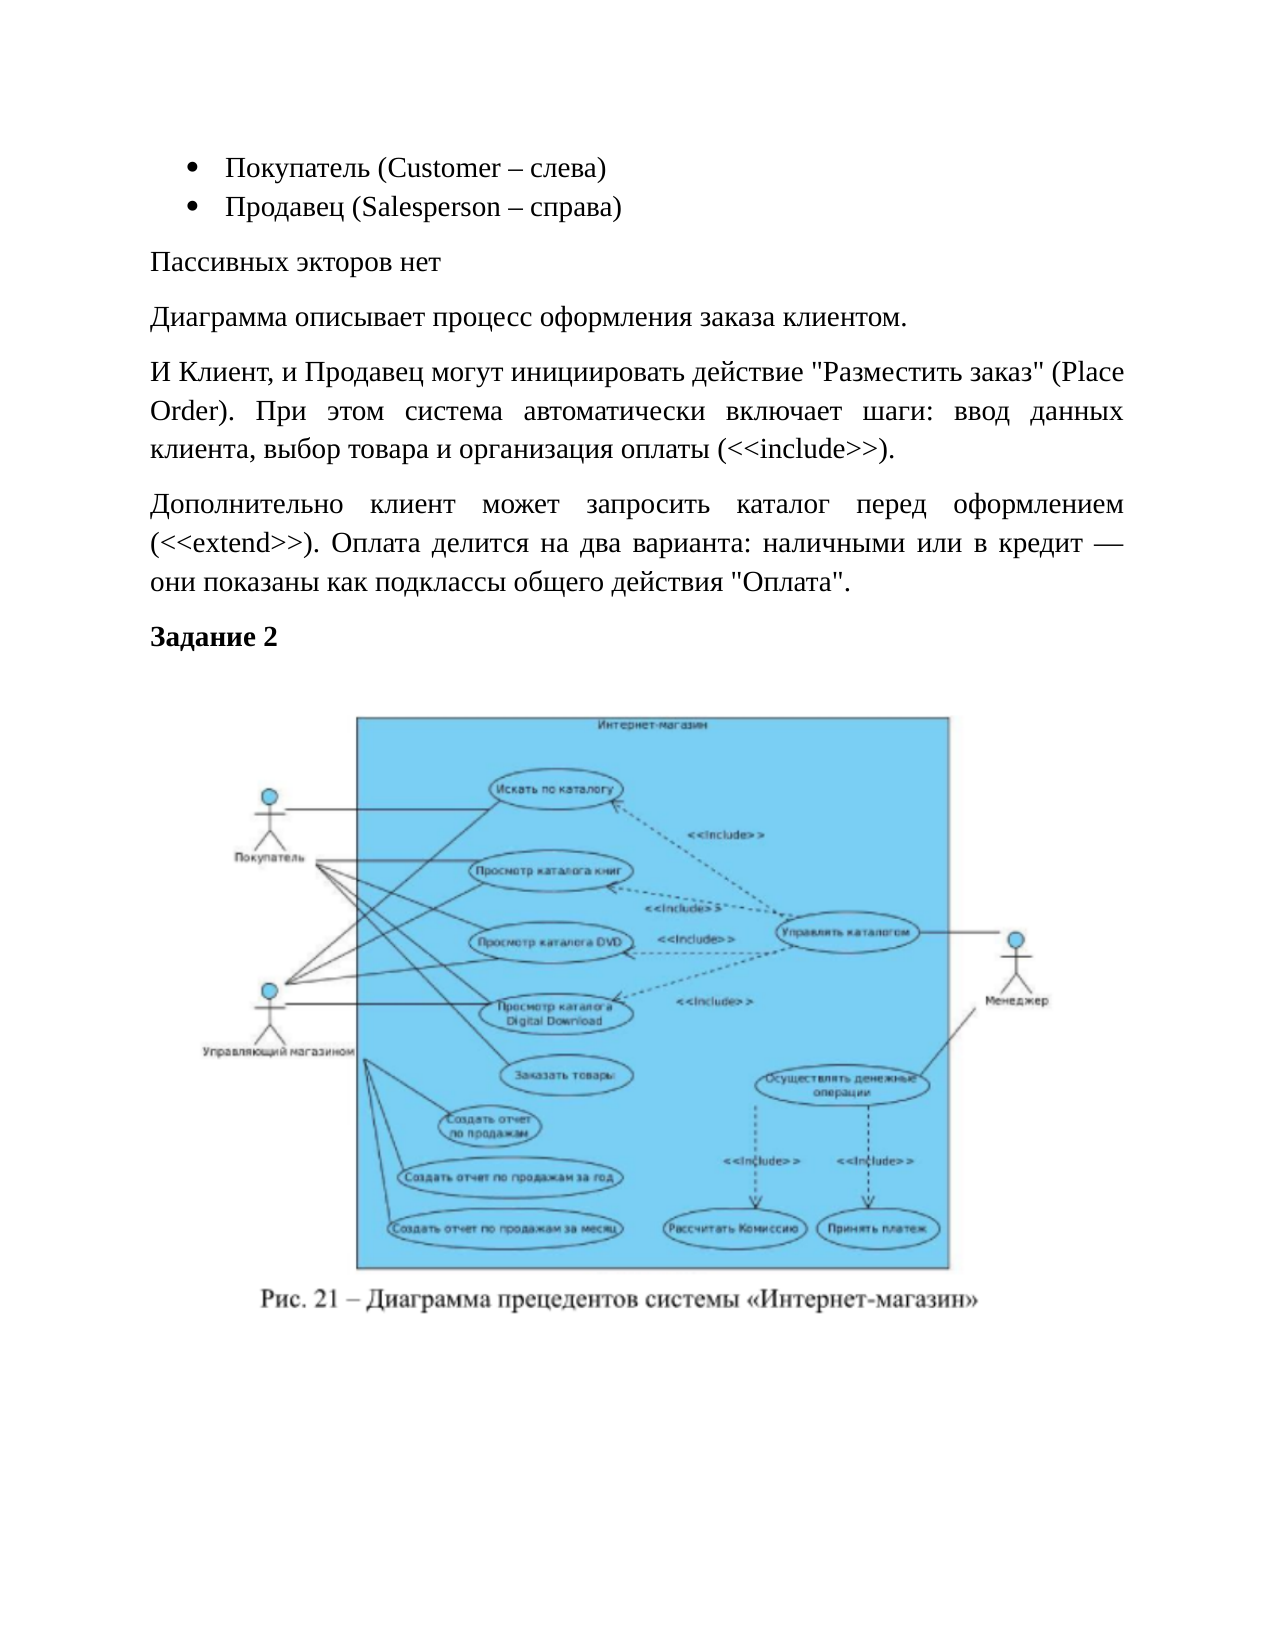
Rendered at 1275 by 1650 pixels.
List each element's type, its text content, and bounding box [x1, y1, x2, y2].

text Пассивных экторов нет [150, 244, 1125, 277]
list Продавец (Salesperson – справа) [187, 189, 1125, 222]
text Диаграмма описывает процесс оформления заказа клиентом. [150, 299, 1125, 333]
list Покупатель (Customer – слева) [187, 150, 1125, 184]
text Задание 2 [150, 619, 1125, 652]
text И Клиент, и Продавец могут инициировать действие "Разместить заказ" (Place Order). При этом система автоматически включает шаги: ввод данных клиента, выбор товара и организация оплаты (<<include>>). [150, 354, 1125, 465]
picture [150, 674, 1125, 1346]
text Дополнительно клиент может запросить каталог перед оформлением (<<extend>>). Оплата делится на два варианта: наличными или в кредит — они показаны как подклассы общего действия "Оплата". [150, 487, 1125, 597]
